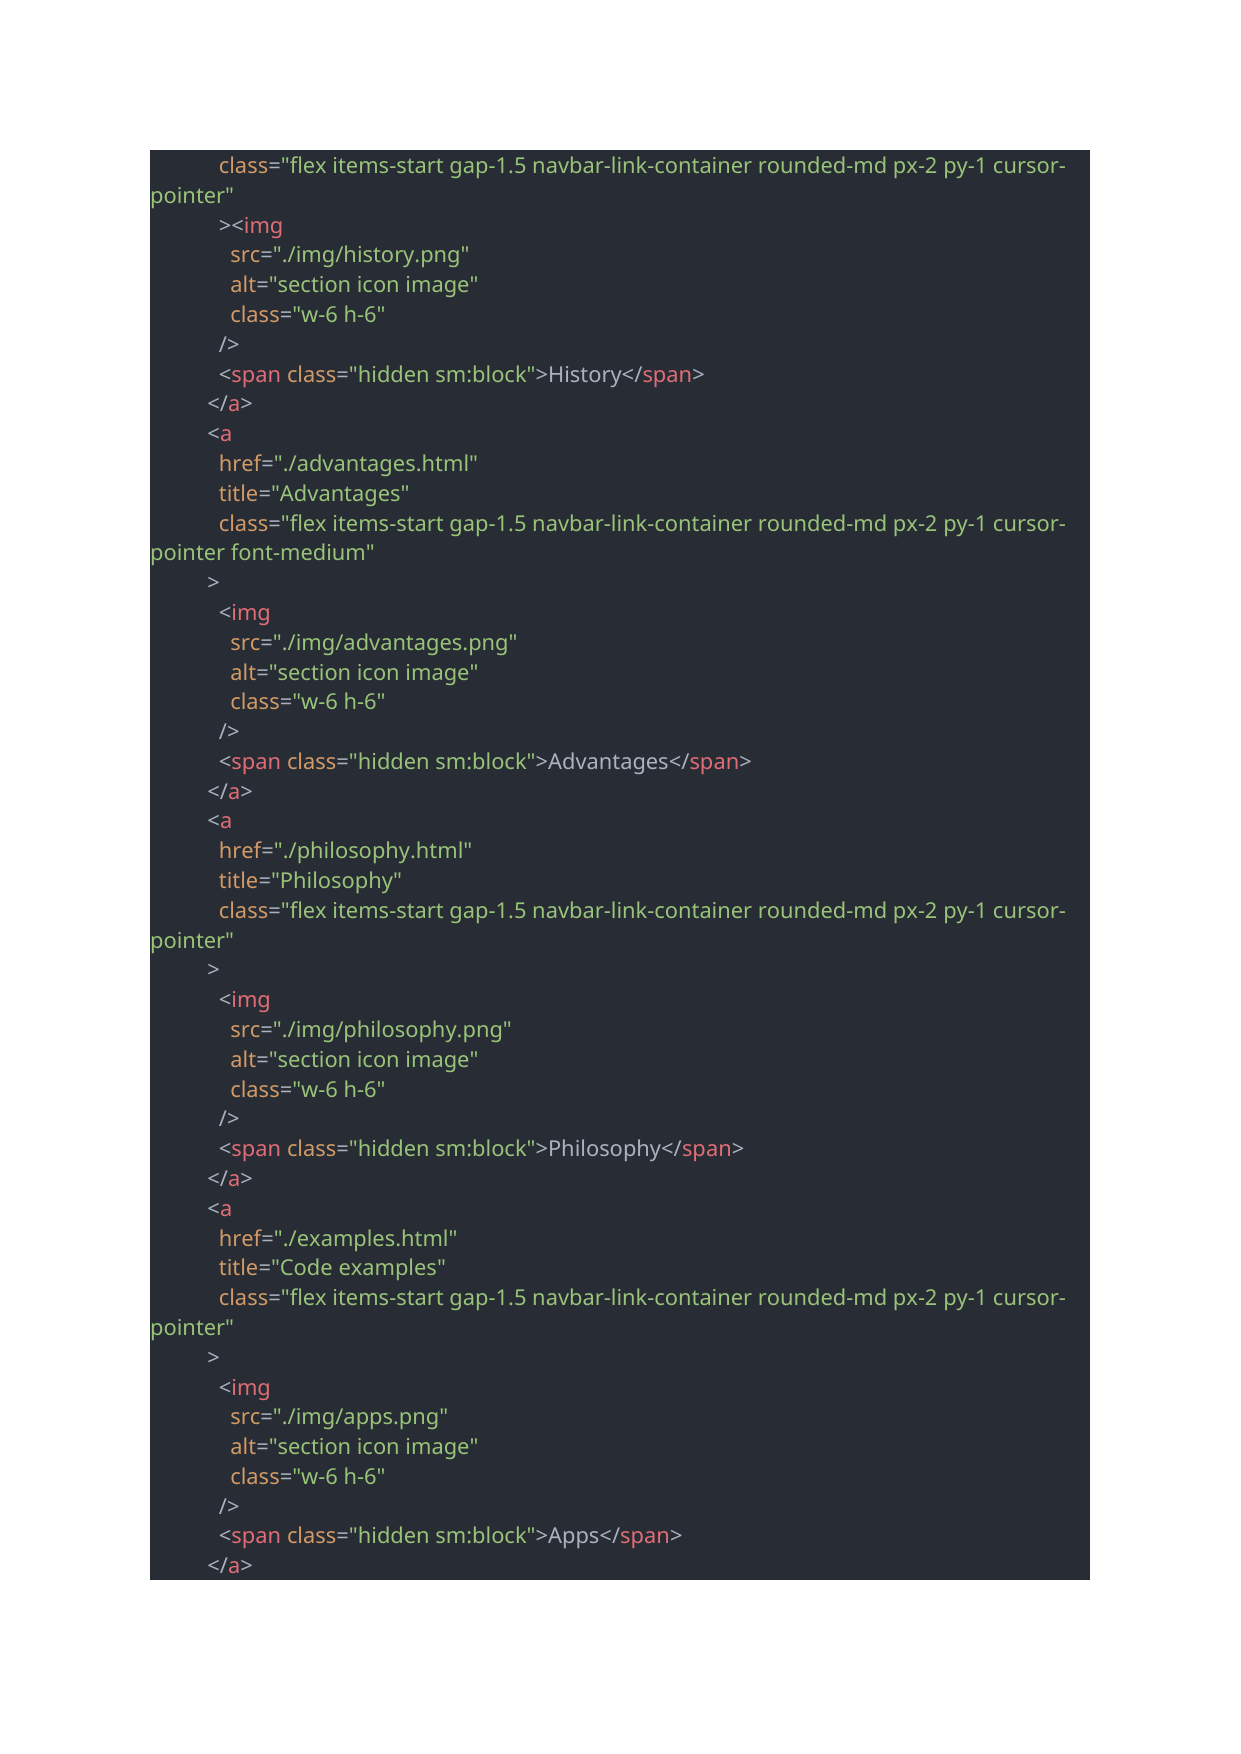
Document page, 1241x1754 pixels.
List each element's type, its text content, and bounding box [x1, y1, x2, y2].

text class="flex items-start gap-1.5 navbar-link-container rounded-md px-2 py-1 cursor-pointer" [150, 150, 1090, 209]
text </a> [150, 1163, 1090, 1193]
text class="w-6 h-6" [150, 299, 1090, 329]
text href="./philosophy.html" [150, 835, 1090, 865]
text > [150, 1342, 1090, 1371]
text /> [150, 716, 1090, 746]
text /> [150, 1491, 1090, 1520]
text <a [150, 418, 1090, 448]
text /> [150, 329, 1090, 358]
text <a [150, 805, 1090, 835]
text alt="section icon image" [150, 1431, 1090, 1461]
text <span class="hidden sm:block">Philosophy</span> [150, 1133, 1090, 1163]
text alt="section icon image" [150, 1044, 1090, 1073]
text </a> [150, 1550, 1090, 1580]
text class="w-6 h-6" [150, 686, 1090, 716]
text class="w-6 h-6" [150, 1073, 1090, 1103]
text title="Code examples" [150, 1252, 1090, 1282]
text <a [150, 1193, 1090, 1222]
text class="flex items-start gap-1.5 navbar-link-container rounded-md px-2 py-1 cursor-pointer font-medium" [150, 507, 1090, 567]
text src="./img/philosophy.png" [150, 1014, 1090, 1044]
text <img [150, 984, 1090, 1014]
text class="w-6 h-6" [150, 1461, 1090, 1491]
text > [150, 567, 1090, 597]
text </a> [150, 388, 1090, 418]
text <img [150, 597, 1090, 627]
text src="./img/apps.png" [150, 1401, 1090, 1431]
text <span class="hidden sm:block">History</span> [150, 358, 1090, 388]
text ><img [150, 209, 1090, 239]
text <span class="hidden sm:block">Apps</span> [150, 1520, 1090, 1550]
text <img [150, 1371, 1090, 1401]
text alt="section icon image" [150, 656, 1090, 686]
text </a> [150, 776, 1090, 805]
text src="./img/history.png" [150, 239, 1090, 269]
text <span class="hidden sm:block">Advantages</span> [150, 746, 1090, 776]
text > [150, 954, 1090, 984]
text src="./img/advantages.png" [150, 627, 1090, 656]
text title="Advantages" [150, 478, 1090, 507]
text alt="section icon image" [150, 269, 1090, 299]
text /> [150, 1103, 1090, 1133]
text href="./examples.html" [150, 1222, 1090, 1252]
text class="flex items-start gap-1.5 navbar-link-container rounded-md px-2 py-1 cursor-pointer" [150, 895, 1090, 954]
text title="Philosophy" [150, 865, 1090, 895]
text href="./advantages.html" [150, 448, 1090, 478]
text class="flex items-start gap-1.5 navbar-link-container rounded-md px-2 py-1 cursor-pointer" [150, 1282, 1090, 1342]
